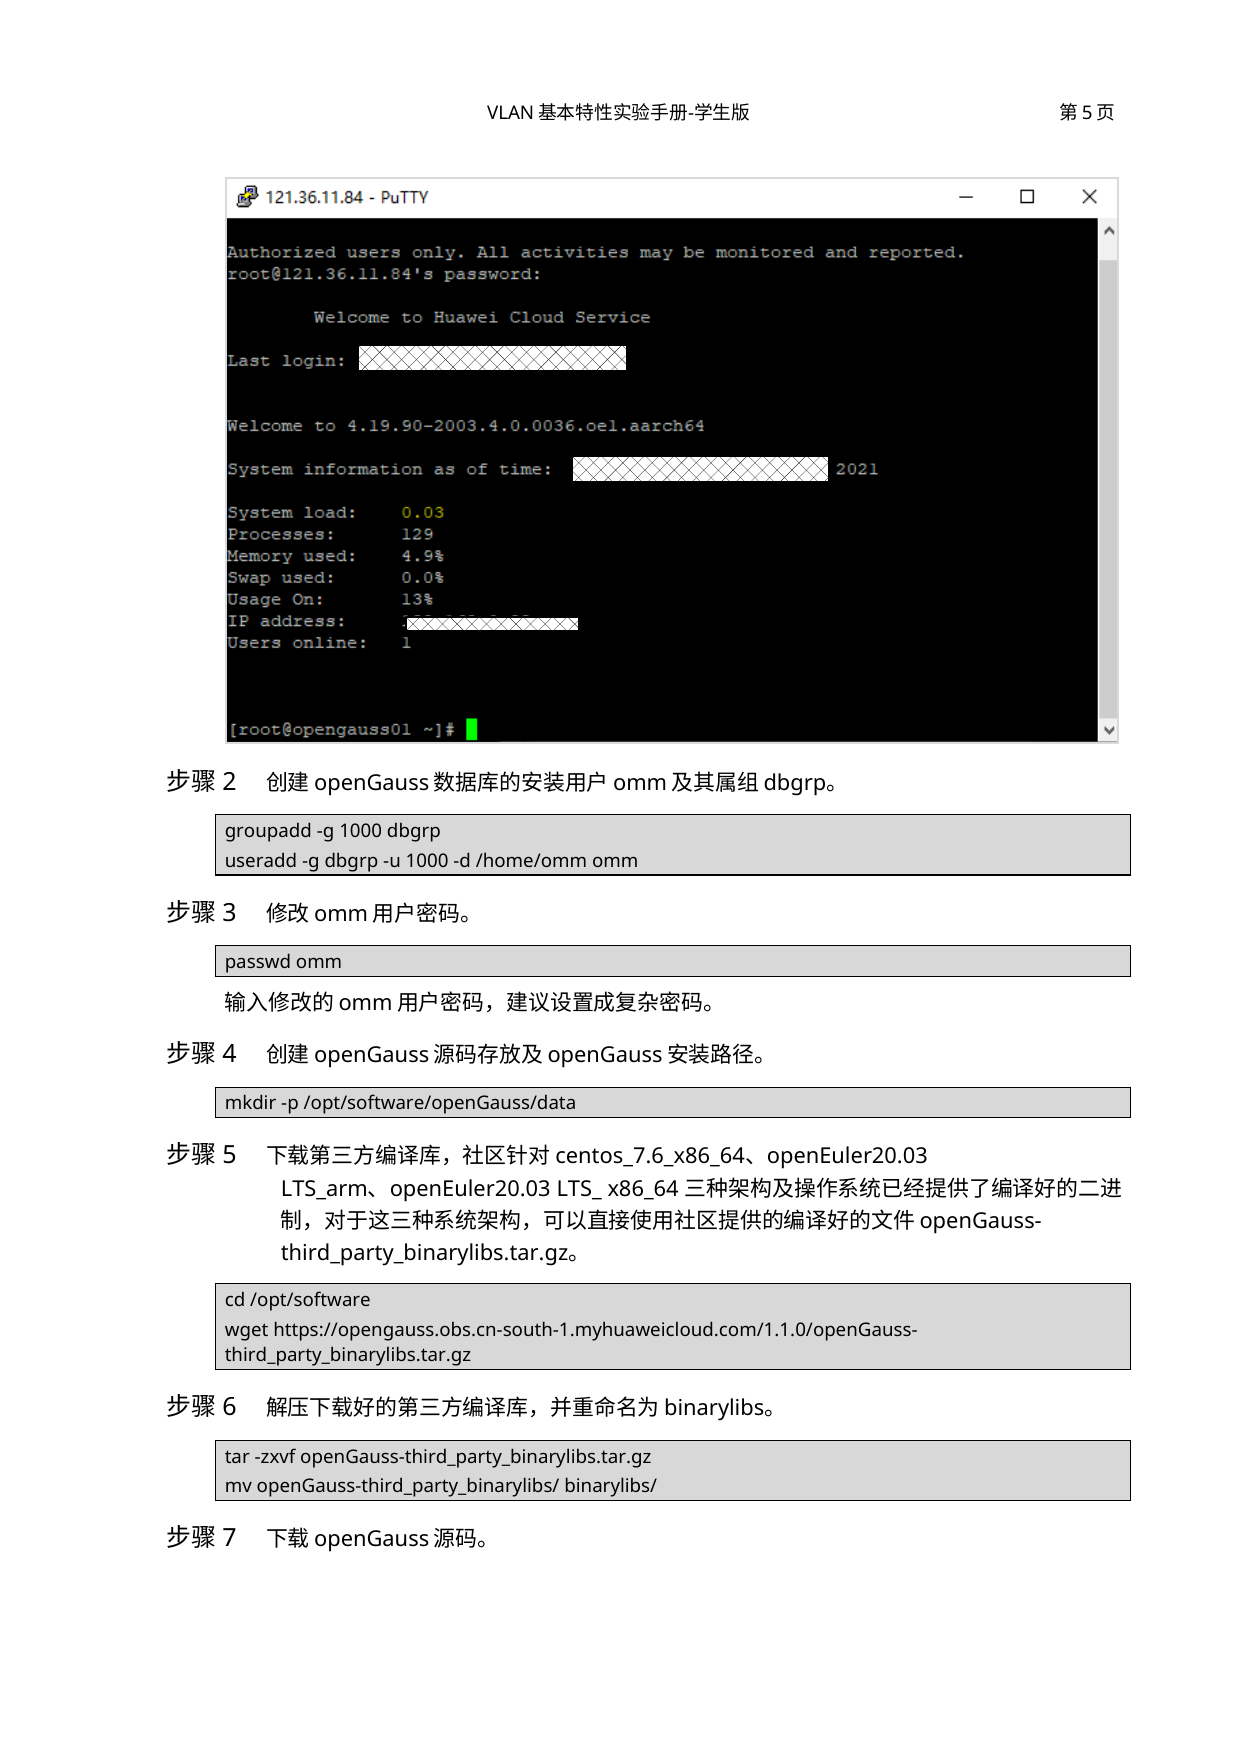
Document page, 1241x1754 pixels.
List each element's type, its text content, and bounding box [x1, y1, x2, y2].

text 下载openGauss源码。 [236, 1518, 1122, 1554]
picture [227, 179, 1117, 742]
text 修改omm用户密码。 [236, 892, 1122, 928]
text passwd omm [216, 946, 1130, 976]
text 下载第三方编译库，社区针对 centos_7.6_x86_64、openEuler20.03 LTS_arm、openEuler20.03 LTS_ x86_64 三种架构及操作系统已经提供了编译好的二进制，对于这三种系统架构，可以直接使用社区提供的编译好的文件openGauss-third_party_binarylibs.tar.gz。 [236, 1135, 1122, 1267]
text 输入修改的omm用户密码，建议设置成复杂密码。 [224, 985, 1122, 1017]
text tar -zxvf openGauss-third_party_binarylibs.tar.gz [216, 1441, 1130, 1468]
text 创建openGauss数据库的安装用户omm及其属组dbgrp。 [236, 761, 1122, 797]
text 解压下载好的第三方编译库，并重命名为binarylibs。 [236, 1387, 1122, 1423]
text mv openGauss-third_party_binarylibs/ binarylibs/ [216, 1469, 1130, 1500]
text useradd -g dbgrp -u 1000 -d /home/omm omm [216, 844, 1130, 874]
text 创建openGauss源码存放及openGauss安装路径。 [236, 1034, 1122, 1070]
text groupadd -g 1000 dbgrp [216, 815, 1130, 843]
text cd /opt/software [216, 1284, 1130, 1312]
text mkdir -p /opt/software/openGauss/data [216, 1088, 1130, 1117]
text wget https://opengauss.obs.cn-south-1.myhuaweicloud.com/1.1.0/openGauss-third_party_binarylibs.tar.gz [216, 1313, 1130, 1369]
